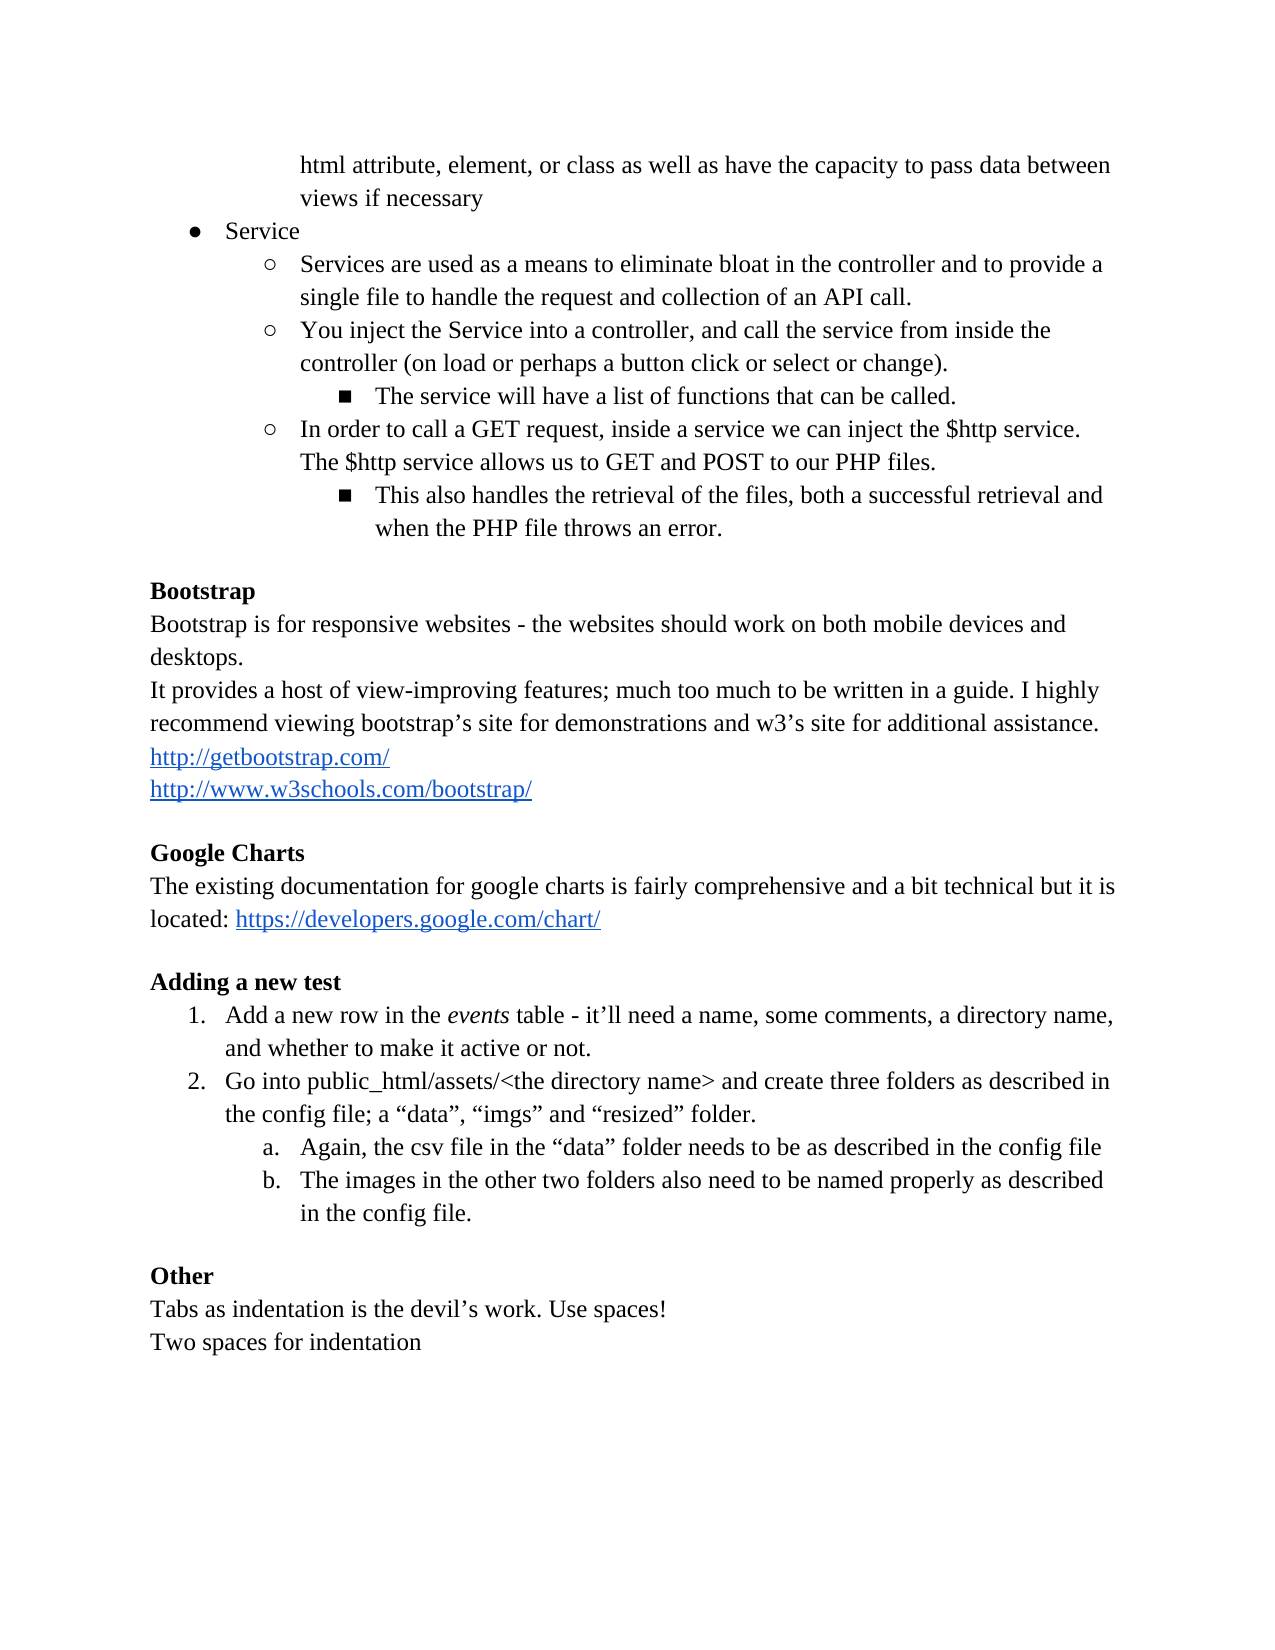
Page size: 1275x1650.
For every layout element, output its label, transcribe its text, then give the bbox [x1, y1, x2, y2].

text Bootstrap [150, 576, 1125, 605]
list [262, 150, 1125, 212]
text http://www.w3schools.com/bootstrap/ [150, 774, 1125, 803]
list The images in the other two folders also need to be named properly as described in the config file. [262, 1165, 1125, 1227]
list Add a new row in the events table - it’ll need a name, some comments, a directory name, and whether to make it active or not. [187, 1000, 1125, 1062]
list Services are used as a means to eliminate bloat in the controller and to provide a single file to handle the request and collection of an API call. [262, 249, 1125, 311]
text Google Charts [150, 838, 1125, 867]
text It provides a host of view-improving features; much too much to be written in a guide. I highly recommend viewing bootstrap’s site for demonstrations and w3’s site for additional assistance. [150, 676, 1125, 737]
list Go into public_html/assets/<the directory name> and create three folders as described in the config file; a “data”, “imgs” and “resized” folder. [187, 1066, 1125, 1128]
text http://getbootstrap.com/ [150, 742, 1125, 770]
list Service [187, 216, 1125, 245]
text Tabs as indentation is the devil’s work. Use spaces! [150, 1294, 1125, 1323]
list Again, the csv file in the “data” folder needs to be as described in the config file [262, 1132, 1125, 1161]
text Adding a new test [150, 967, 1125, 996]
list You inject the Service into a controller, and call the service from inside the controller (on load or perhaps a button click or select or change). [262, 315, 1125, 377]
text The existing documentation for google charts is fairly comprehensive and a bit technical but it is located: https://developers.google.com/chart/ [150, 871, 1125, 933]
list This also handles the retrieval of the files, both a successful retrieval and when the PHP file throws an error. [337, 480, 1125, 542]
text Other [150, 1261, 1125, 1290]
text Bootstrap is for responsive websites - the websites should work on both mobile devices and desktops. [150, 609, 1125, 671]
list In order to call a GET request, inside a service we can inject the $http service. The $http service allows us to GET and POST to our PHP files. [262, 414, 1125, 476]
text Two spaces for indentation [150, 1327, 1125, 1356]
list The service will have a list of functions that can be called. [337, 381, 1125, 410]
